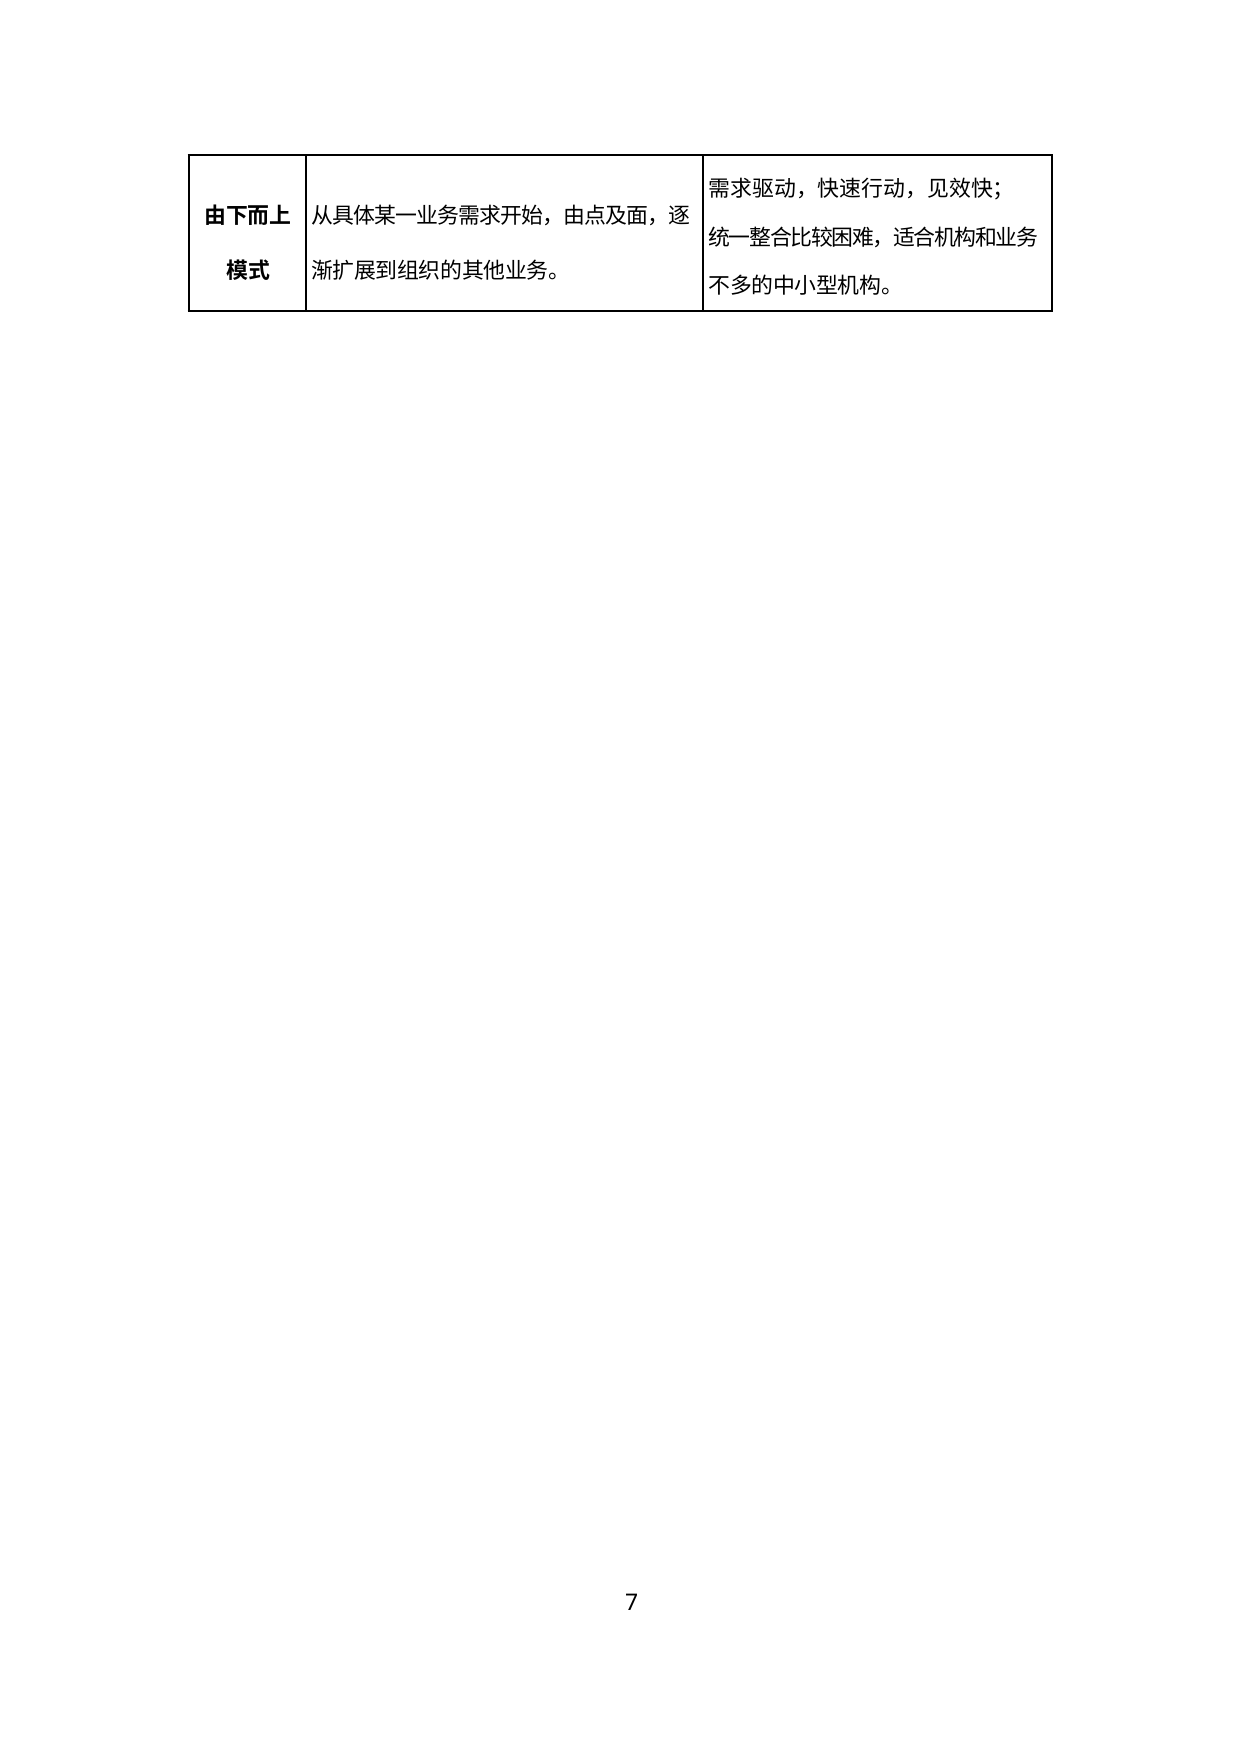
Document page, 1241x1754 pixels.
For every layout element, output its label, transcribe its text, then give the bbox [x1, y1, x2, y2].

table_cell 由下而上模式 [190, 156, 305, 309]
table_cell 需求驱动，快速行动，见效快； 统一整合比较困难，适合机构和业务不多的中小型机构。 [704, 156, 1051, 309]
table_cell 从具体某一业务需求开始，由点及面，逐渐扩展到组织的其他业务。 [307, 156, 702, 309]
